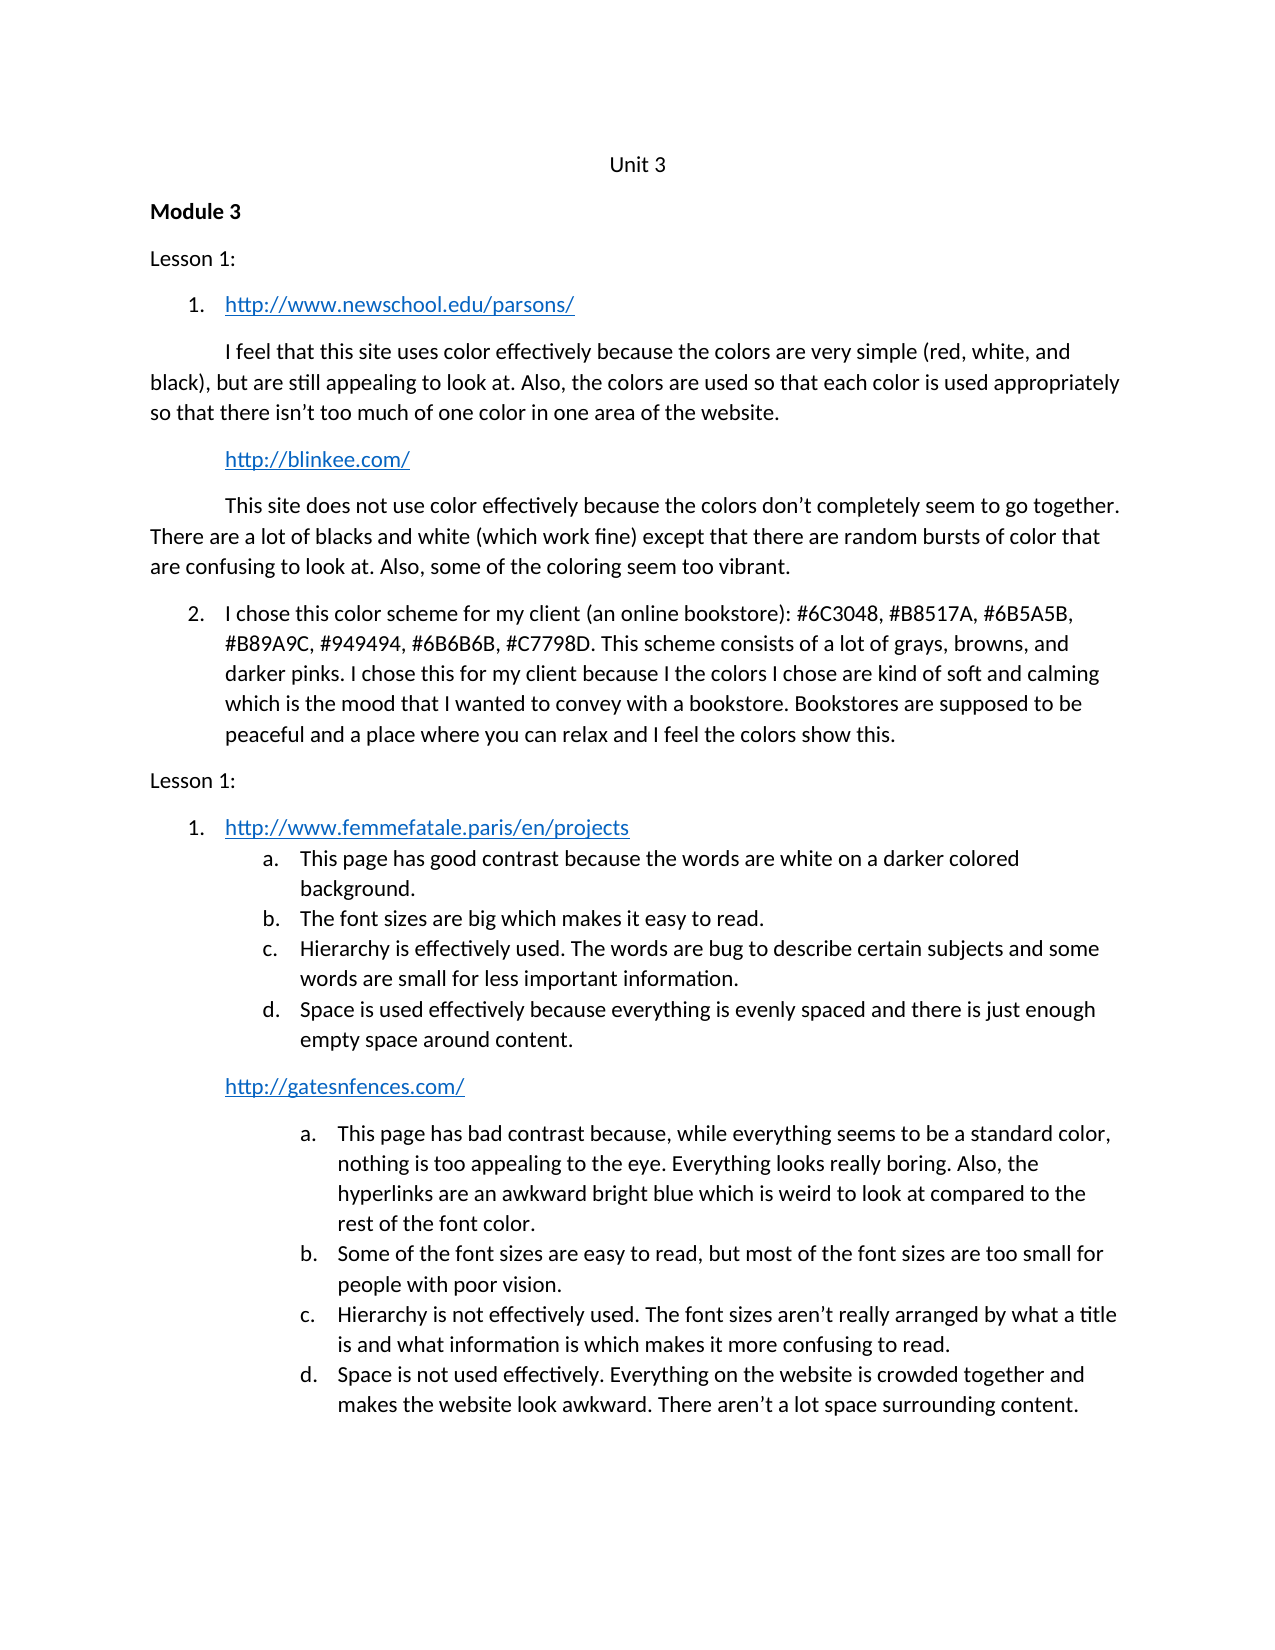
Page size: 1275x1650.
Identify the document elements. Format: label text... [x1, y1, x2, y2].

text Module 3 [150, 197, 1125, 225]
list Hierarchy is not effectively used. The font sizes aren’t really arranged by what a title is and what information is which makes it more confusing to read. [300, 1300, 1125, 1358]
list I chose this color scheme for my client (an online bookstore): #6C3048, #B8517A, #6B5A5B, #B89A9C, #949494, #6B6B6B, #C7798D. This scheme consists of a lot of grays, browns, and darker pinks. I chose this for my client because I the colors I chose are kind of soft and calming which is the mood that I wanted to convey with a bookstore. Bookstores are supposed to be peaceful and a place where you can relax and I feel the colors show this. [187, 599, 1125, 748]
list This page has good contrast because the words are white on a darker colored background. [262, 844, 1125, 902]
text This site does not use color effectively because the colors don’t completely seem to go together. There are a lot of blacks and white (which work fine) except that there are random bursts of color that are confusing to look at. Also, some of the coloring seem too vibrant. [150, 492, 1125, 580]
list Space is used effectively because everything is evenly spaced and there is just enough empty space around content. [262, 995, 1125, 1053]
text I feel that this site uses color effectively because the colors are very simple (red, white, and black), but are still appealing to look at. Also, the colors are used so that each color is used appropriately so that there isn’t too much of one color in one area of the website. [150, 337, 1125, 426]
list This page has bad contrast because, while everything seems to be a standard color, nothing is too appealing to the eye. Everything looks really boring. Also, the hyperlinks are an awkward bright blue which is weird to look at compared to the rest of the font color. [300, 1119, 1125, 1237]
text http://blinkee.com/ [225, 445, 1125, 473]
list The font sizes are big which makes it easy to read. [262, 904, 1125, 932]
list Some of the font sizes are easy to read, but most of the font sizes are too small for people with poor vision. [300, 1239, 1125, 1298]
text Lesson 1: [150, 767, 1125, 795]
text Lesson 1: [150, 244, 1125, 272]
list http://www.femmefatale.paris/en/projects [187, 813, 1125, 842]
text http://gatesnfences.com/ [150, 1072, 1125, 1100]
list Space is not used effectively. Everything on the website is crowded together and makes the website look awkward. There aren’t a lot space surrounding content. [300, 1360, 1125, 1419]
text Unit 3 [150, 150, 1125, 178]
list http://www.newschool.edu/parsons/ [187, 291, 1125, 319]
list Hierarchy is effectively used. The words are bug to describe certain subjects and some words are small for less important information. [262, 934, 1125, 993]
